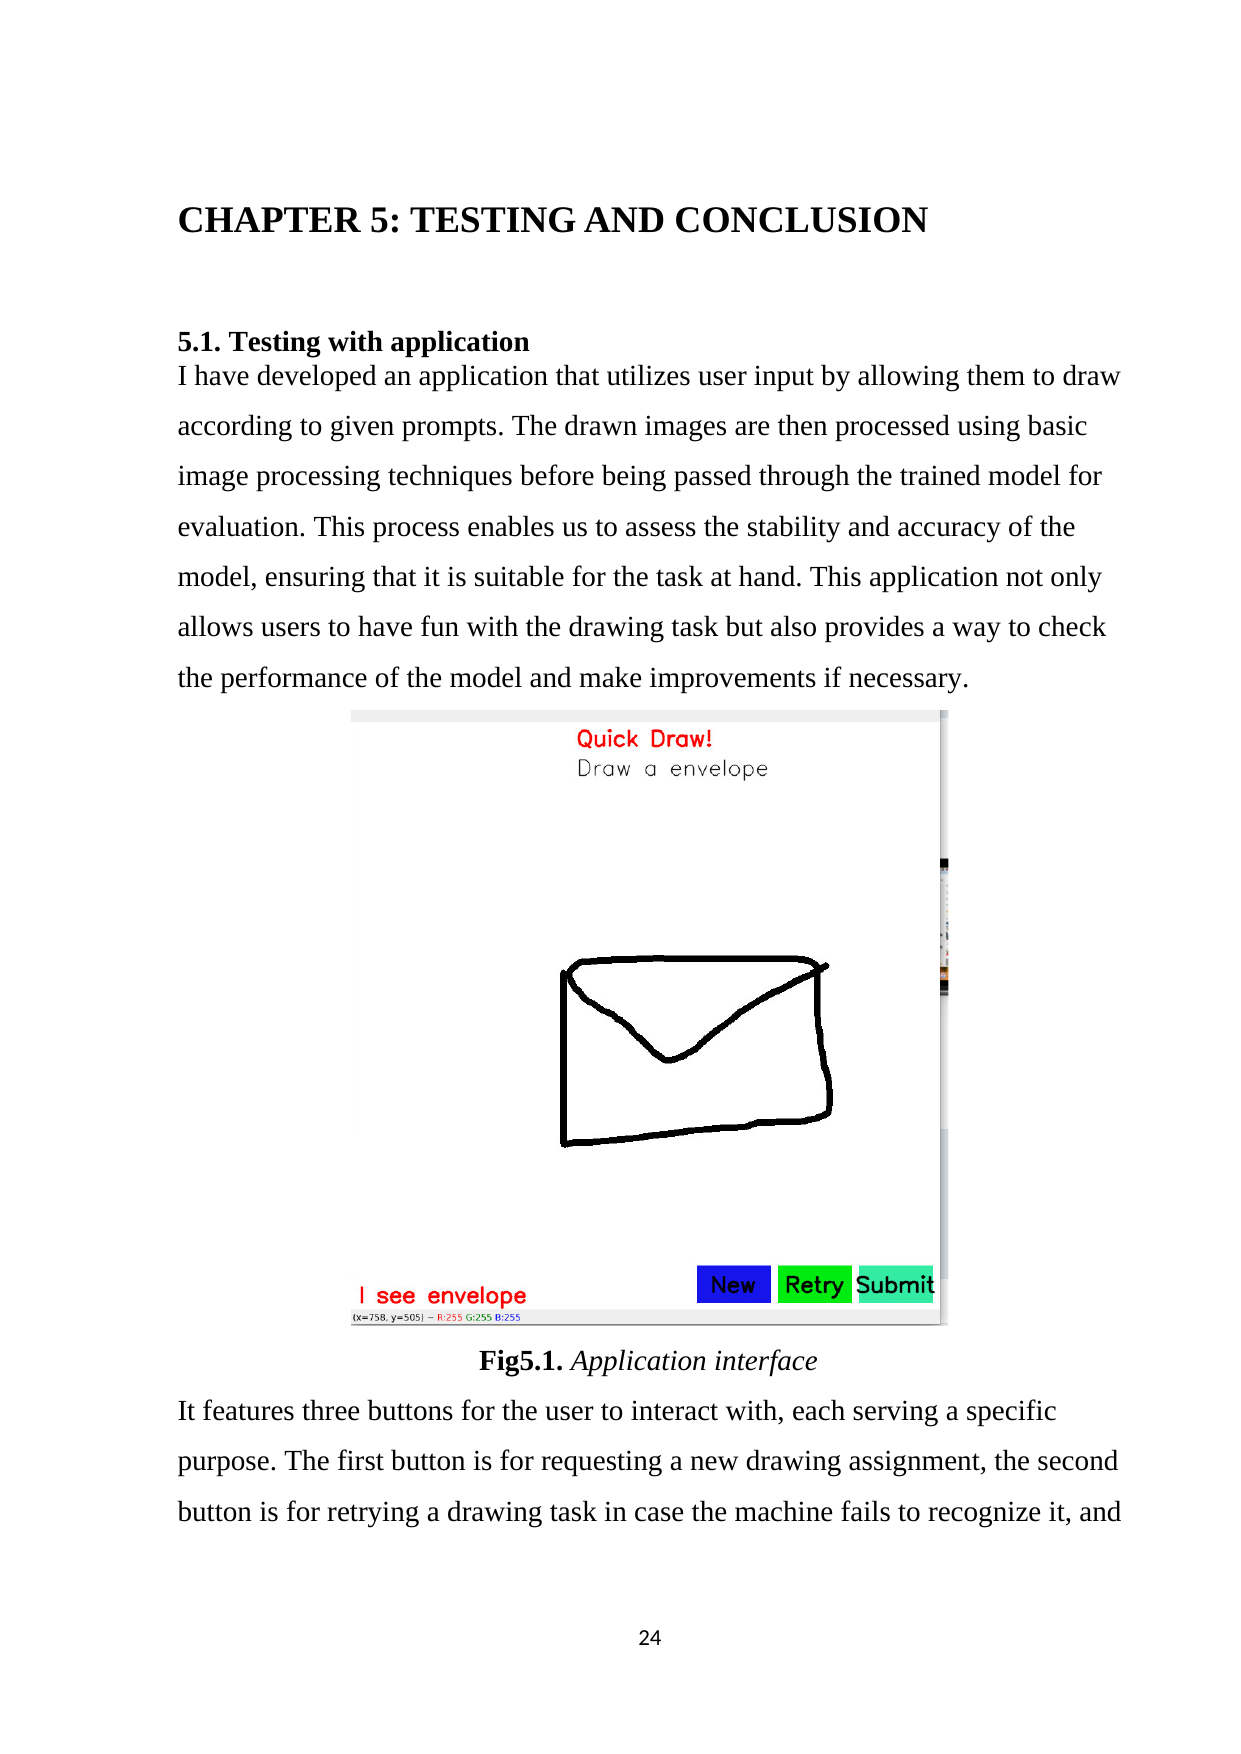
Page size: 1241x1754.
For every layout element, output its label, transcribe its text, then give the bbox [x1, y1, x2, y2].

subtitle 5.1. Testing with application [177, 324, 1122, 358]
text I have developed an application that utilizes user input by allowing them to draw according to given prompts. The drawn images are then processed using basic image processing techniques before being passed through the trained model for evaluation. This process enables us to assess the stability and accuracy of the model, ensuring that it is suitable for the task at hand. This application not only allows users to have fun with the drawing task but also provides a way to check the performance of the model and make improvements if necessary. [177, 358, 1122, 693]
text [177, 1393, 1122, 1527]
subtitle CHAPTER 5: TESTING AND CONCLUSION [177, 198, 1122, 241]
text Fig5.1. Application interface [177, 1343, 1122, 1376]
picture [351, 710, 949, 1326]
